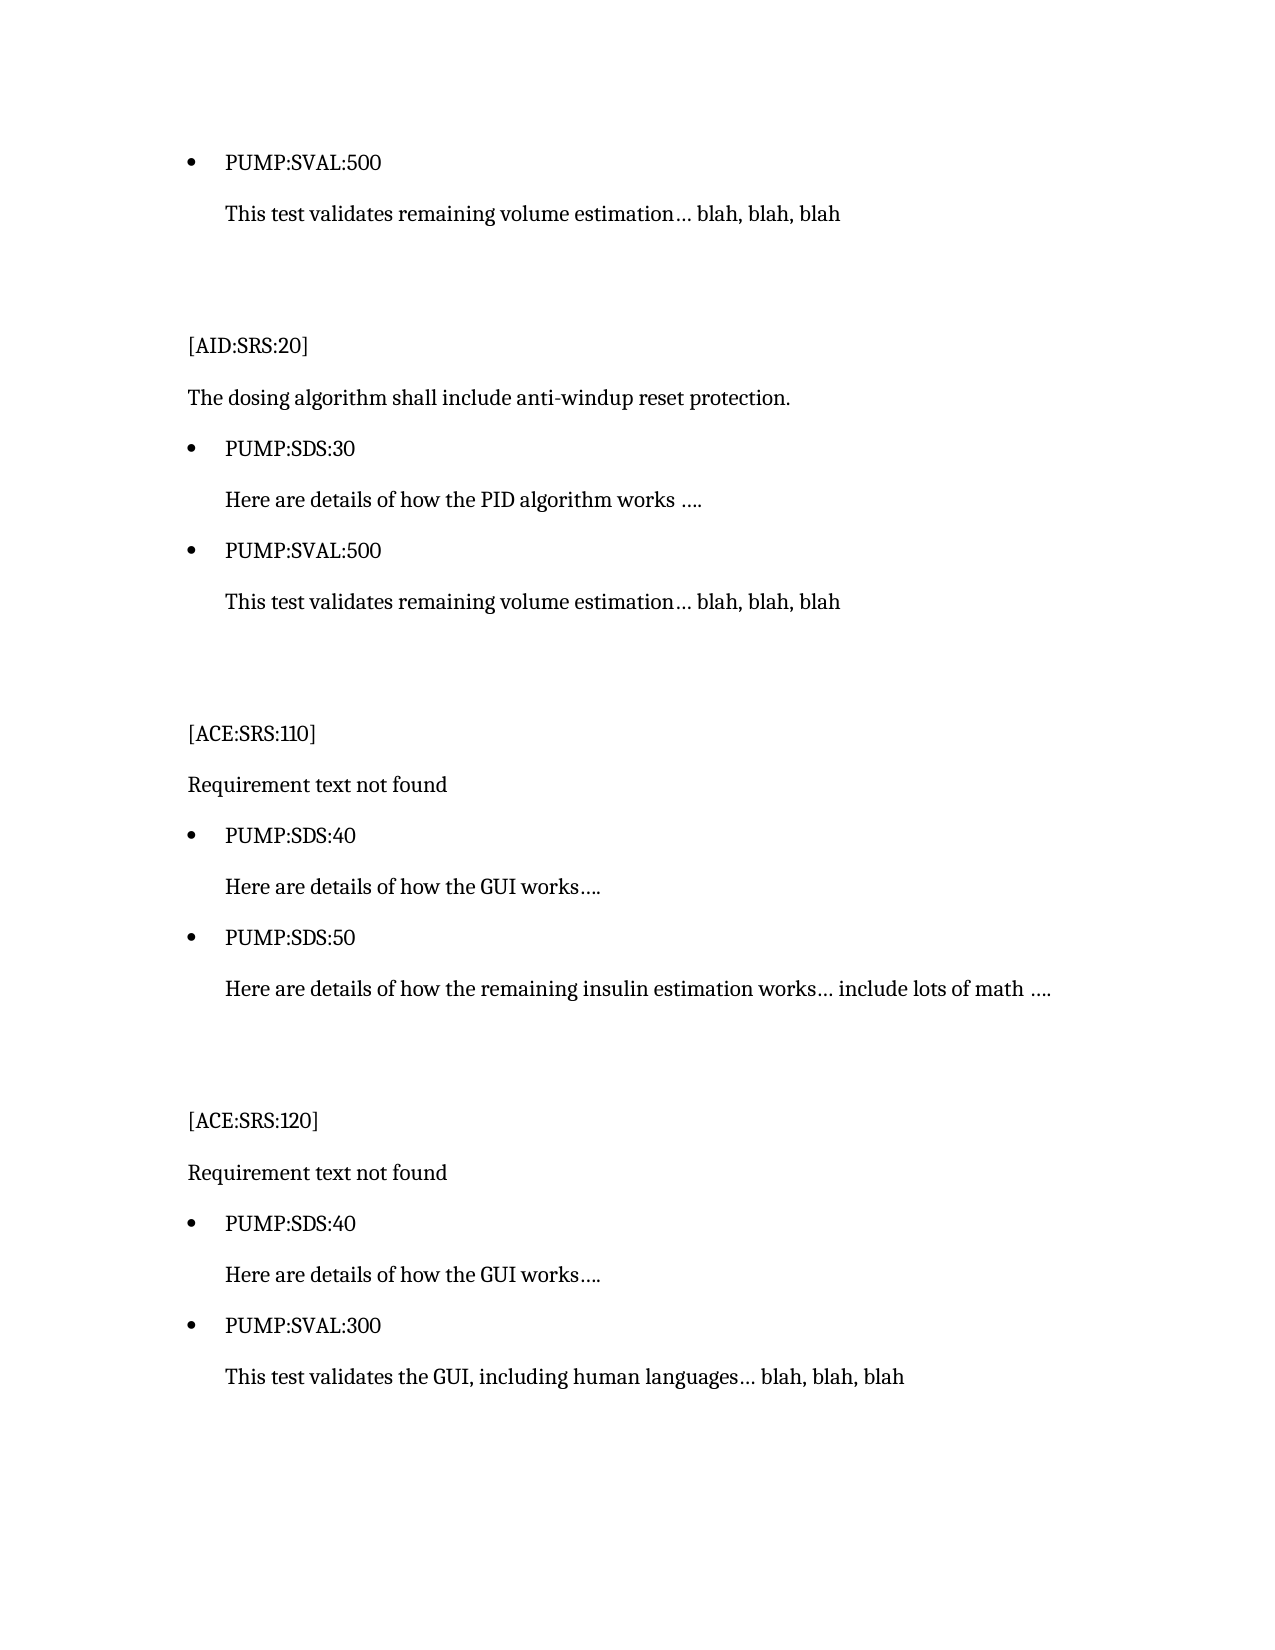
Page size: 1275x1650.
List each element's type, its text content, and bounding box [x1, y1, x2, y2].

list PUMP:SDS:40 [187, 823, 1087, 849]
list PUMP:SDS:40 [187, 1210, 1087, 1237]
list PUMP:SDS:30 [187, 435, 1087, 462]
list PUMP:SVAL:500 [187, 150, 1087, 176]
text Here are details of how the PID algorithm works …. [225, 486, 1087, 513]
text The dosing algorithm shall include anti-windup reset protection. [187, 384, 1087, 411]
text Requirement text not found [187, 1159, 1087, 1186]
text [AID:SRS:20] [187, 333, 1087, 360]
text [ACE:SRS:120] [187, 1108, 1087, 1135]
list PUMP:SDS:50 [187, 925, 1087, 951]
text Here are details of how the remaining insulin estimation works… include lots of math …. [225, 976, 1087, 1002]
text This test validates remaining volume estimation… blah, blah, blah [225, 588, 1087, 615]
text Requirement text not found [187, 772, 1087, 798]
list PUMP:SVAL:300 [187, 1312, 1087, 1339]
list PUMP:SVAL:500 [187, 537, 1087, 564]
text Here are details of how the GUI works…. [225, 874, 1087, 900]
text This test validates remaining volume estimation… blah, blah, blah [225, 201, 1087, 227]
text Here are details of how the GUI works…. [225, 1261, 1087, 1288]
text [ACE:SRS:110] [187, 721, 1087, 747]
text This test validates the GUI, including human languages… blah, blah, blah [225, 1363, 1087, 1390]
